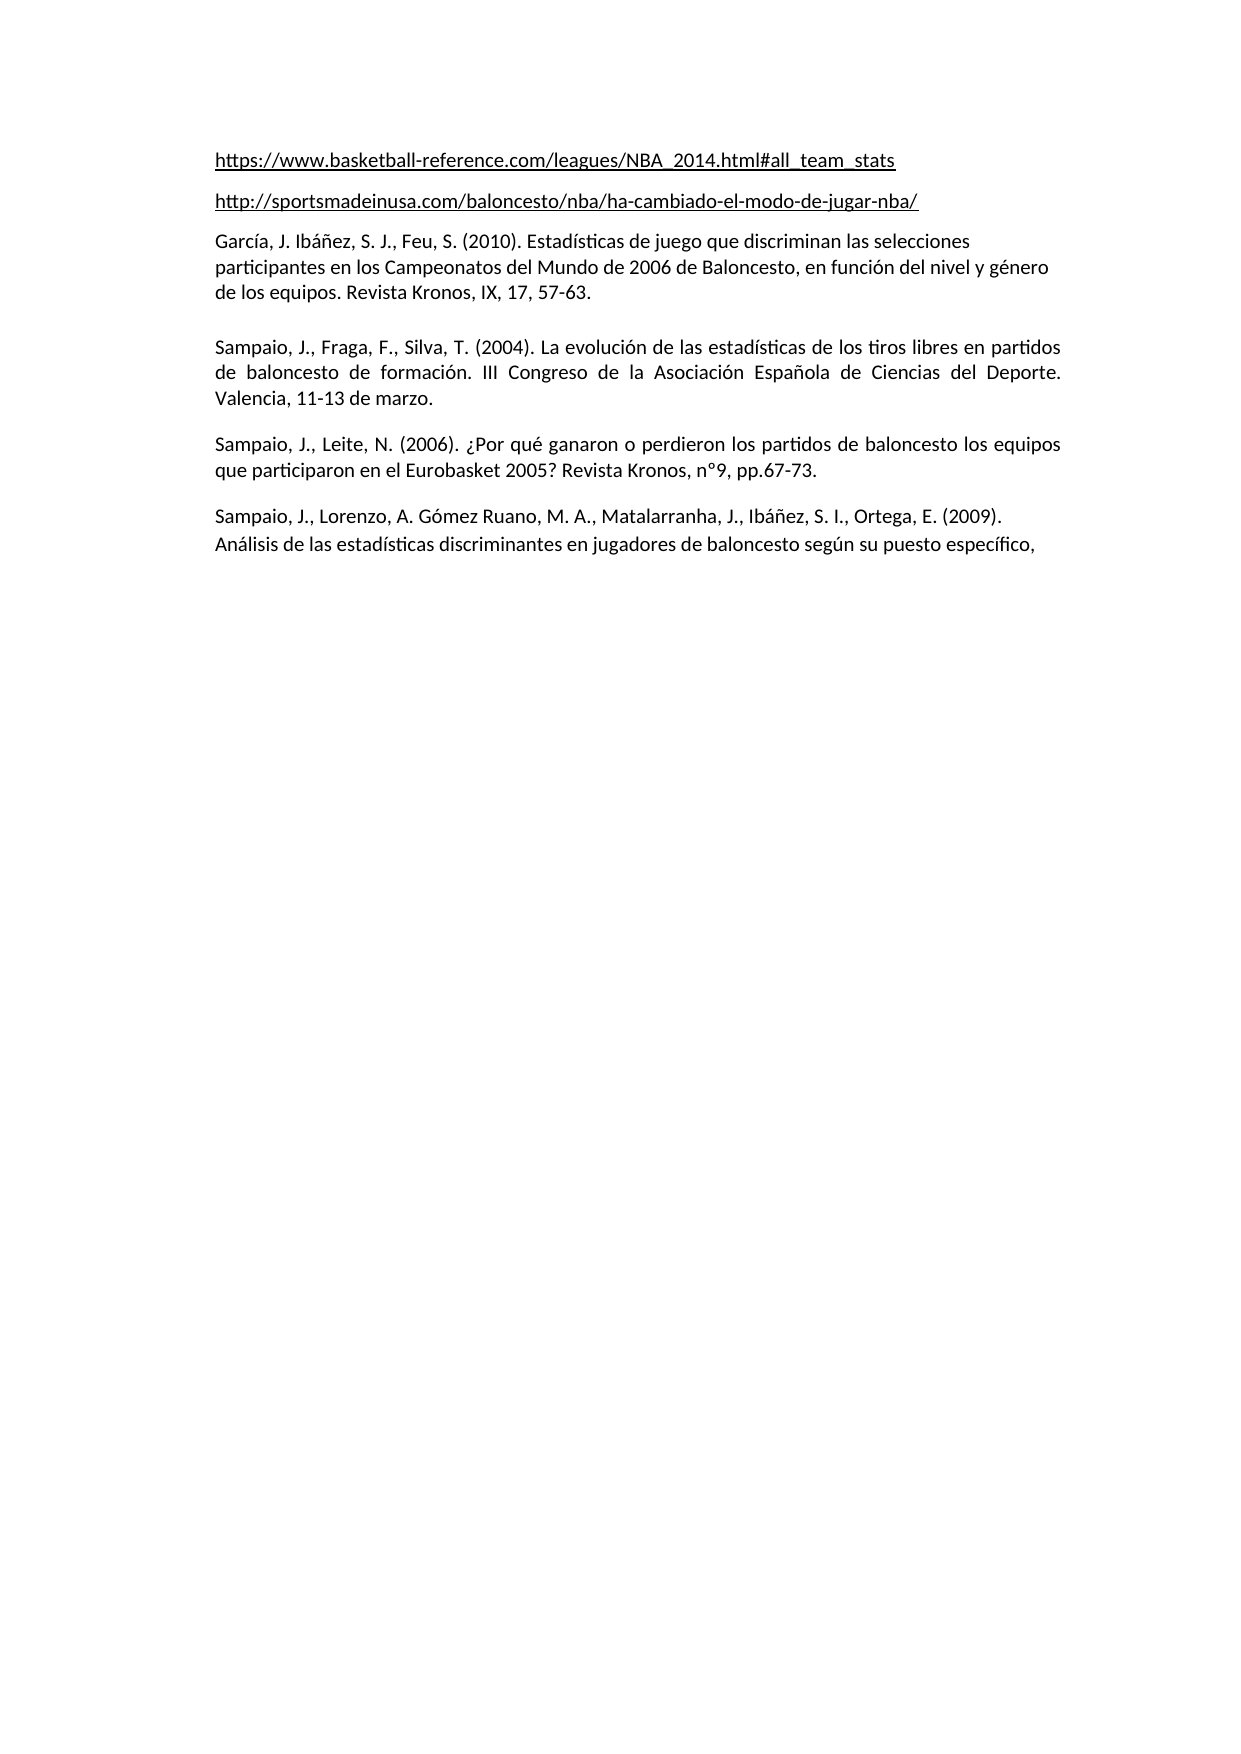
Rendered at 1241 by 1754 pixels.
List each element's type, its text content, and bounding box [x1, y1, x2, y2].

text Sampaio, J., Leite, N. (2006). ¿Por qué ganaron o perdieron los partidos de baloncesto los equipos que participaron en el Eurobasket 2005? Revista Kronos, nº9, pp.67-73. [215, 431, 1063, 482]
text http://sportsmadeinusa.com/baloncesto/nba/ha-cambiado-el-modo-de-jugar-nba/ [215, 188, 1063, 213]
text García, J. Ibáñez, S. J., Feu, S. (2010). Estadísticas de juego que discriminan las selecciones participantes en los Campeonatos del Mundo de 2006 de Baloncesto, en función del nivel y género de los equipos. Revista Kronos, IX, 17, 57-63. [215, 228, 1063, 305]
text Sampaio, J., Lorenzo, A. Gómez Ruano, M. A., Matalarranha, J., Ibáñez, S. I., Ortega, E. (2009). Análisis de las estadísticas discriminantes en jugadores de baloncesto según su puesto específico, [215, 503, 1063, 557]
text https://www.basketball-reference.com/leagues/NBA_2014.html#all_team_stats [215, 148, 1063, 173]
text Sampaio, J., Fraga, F., Silva, T. (2004). La evolución de las estadísticas de los tiros libres en partidos de baloncesto de formación. III Congreso de la Asociación Española de Ciencias del Deporte. Valencia, 11-13 de marzo. [215, 334, 1063, 410]
